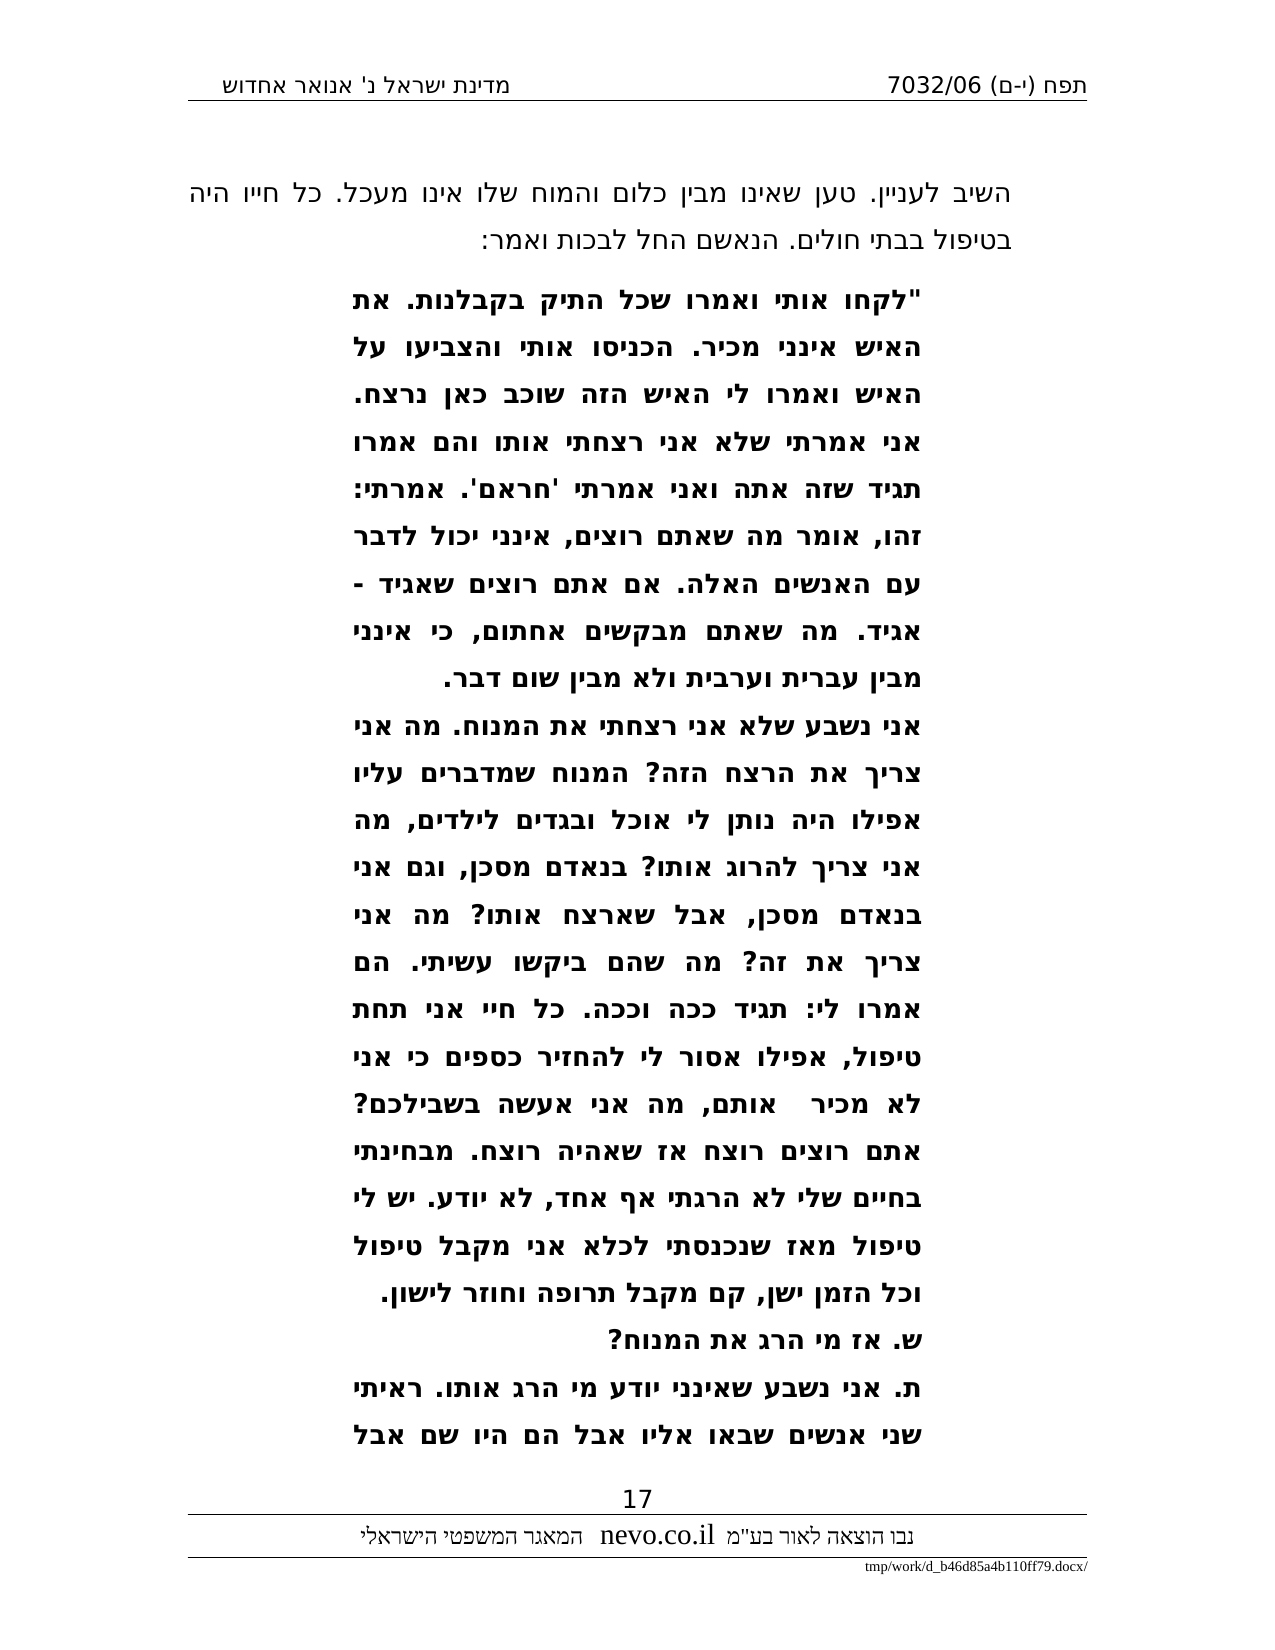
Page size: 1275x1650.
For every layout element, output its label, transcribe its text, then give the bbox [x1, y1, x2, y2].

text ש. אז מי הרג את המנוח? [352, 1325, 922, 1356]
text "לקחו אותי ואמרו שכל התיק בקבלנות. את האיש אינני מכיר. הכניסו אותי והצביעו על האיש ואמרו לי האיש הזה שוכב כאן נרצח. אני אמרתי שלא אני רצחתי אותו והם אמרו תגיד שזה אתה ואני אמרתי 'חראם'. אמרתי: זהו, אומר מה שאתם רוצים, אינני יכול לדבר עם האנשים האלה. אם אתם רוצים שאגיד - אגיד. מה שאתם מבקשים אחתום, כי אינני מבין עברית וערבית ולא מבין שום דבר. [352, 284, 922, 694]
text אני נשבע שלא אני רצחתי את המנוח. מה אני צריך את הרצח הזה? המנוח שמדברים עליו אפילו היה נותן לי אוכל ובגדים לילדים, מה אני צריך להרוג אותו? בנאדם מסכן, וגם אני בנאדם מסכן, אבל שארצח אותו? מה אני צריך את זה? מה שהם ביקשו עשיתי. הם אמרו לי: תגיד ככה וככה. כל חיי אני תחת טיפול, אפילו אסור לי להחזיר כספים כי אני לא מכיר אותם, מה אני אעשה בשבילכם? אתם רוצים רוצח אז שאהיה רוצח. מבחינתי בחיים שלי לא הרגתי אף אחד, לא יודע. יש לי טיפול מאז שנכנסתי לכלא אני מקבל טיפול וכל הזמן ישן, קם מקבל תרופה וחוזר לישון. [352, 710, 922, 1309]
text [352, 1372, 922, 1451]
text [187, 177, 1012, 256]
